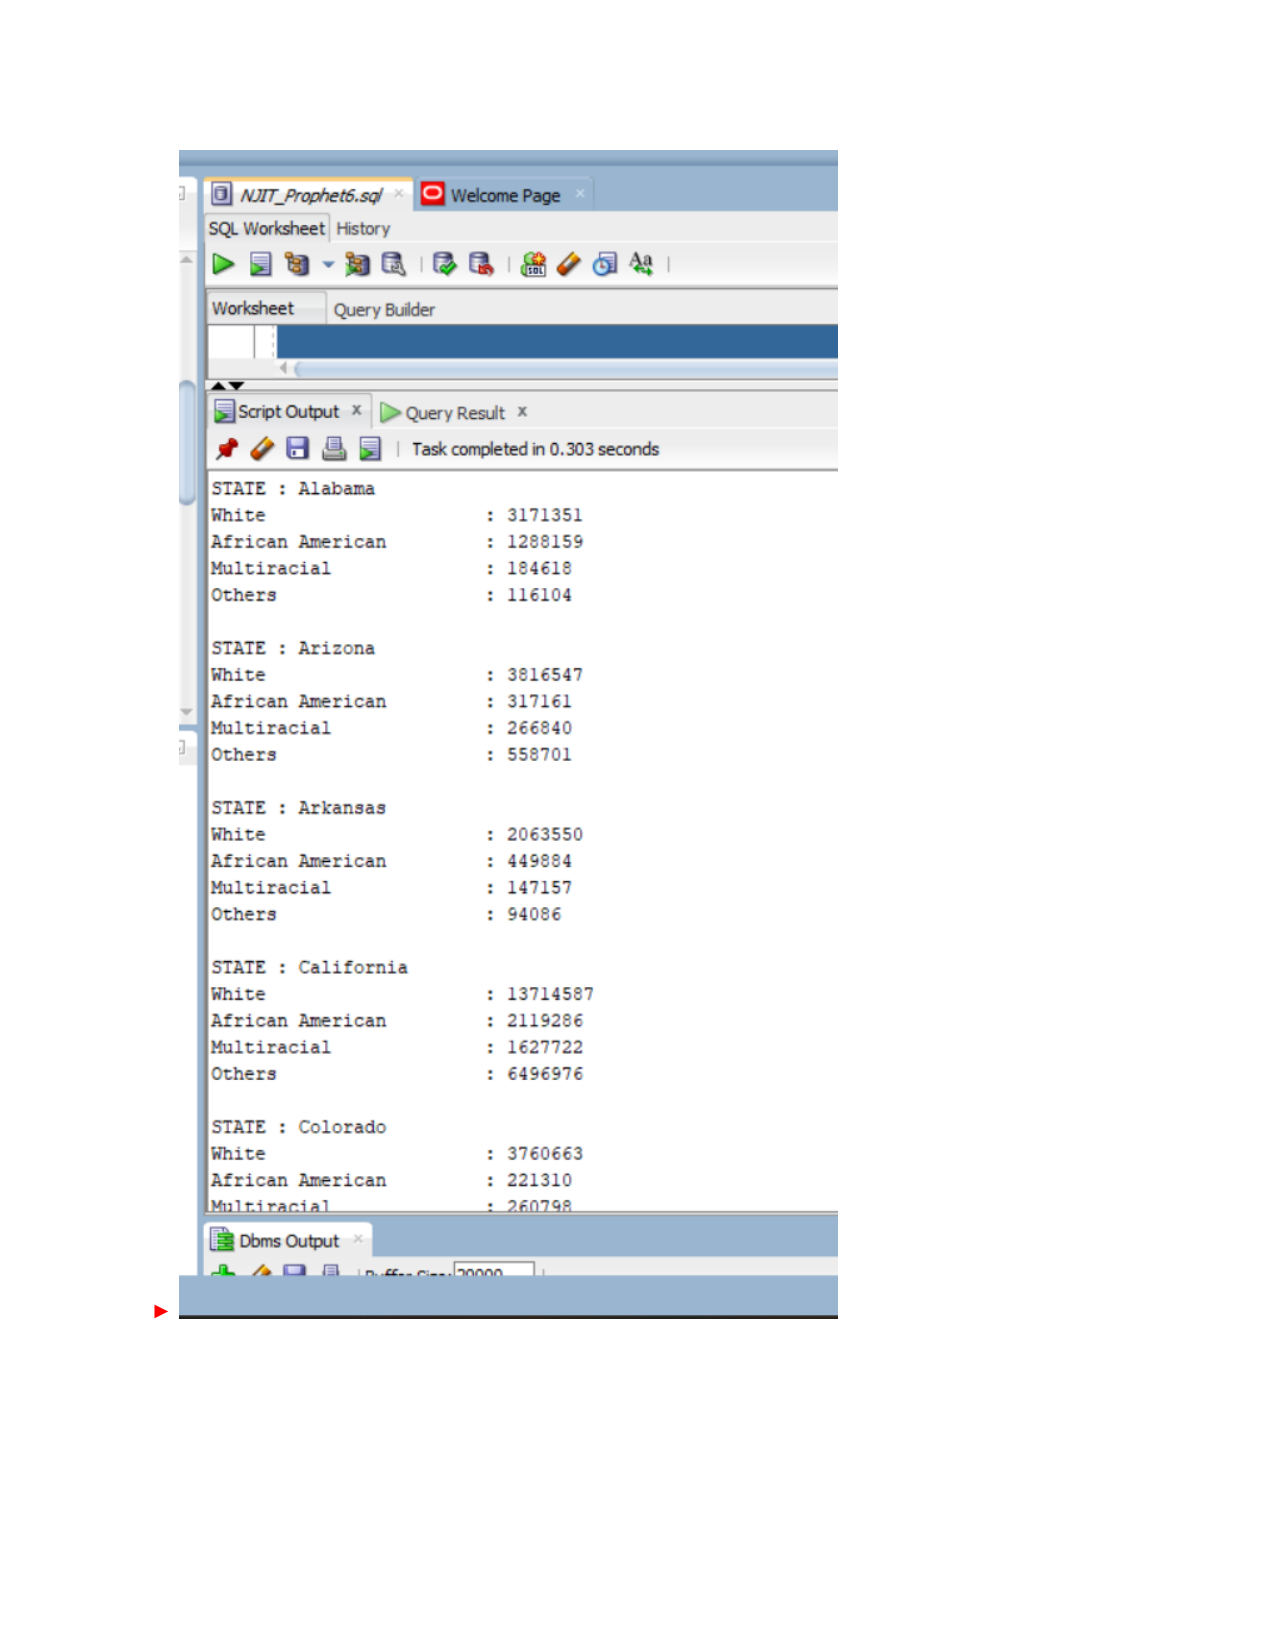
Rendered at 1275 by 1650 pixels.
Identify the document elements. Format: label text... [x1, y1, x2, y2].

picture [179, 150, 838, 1319]
